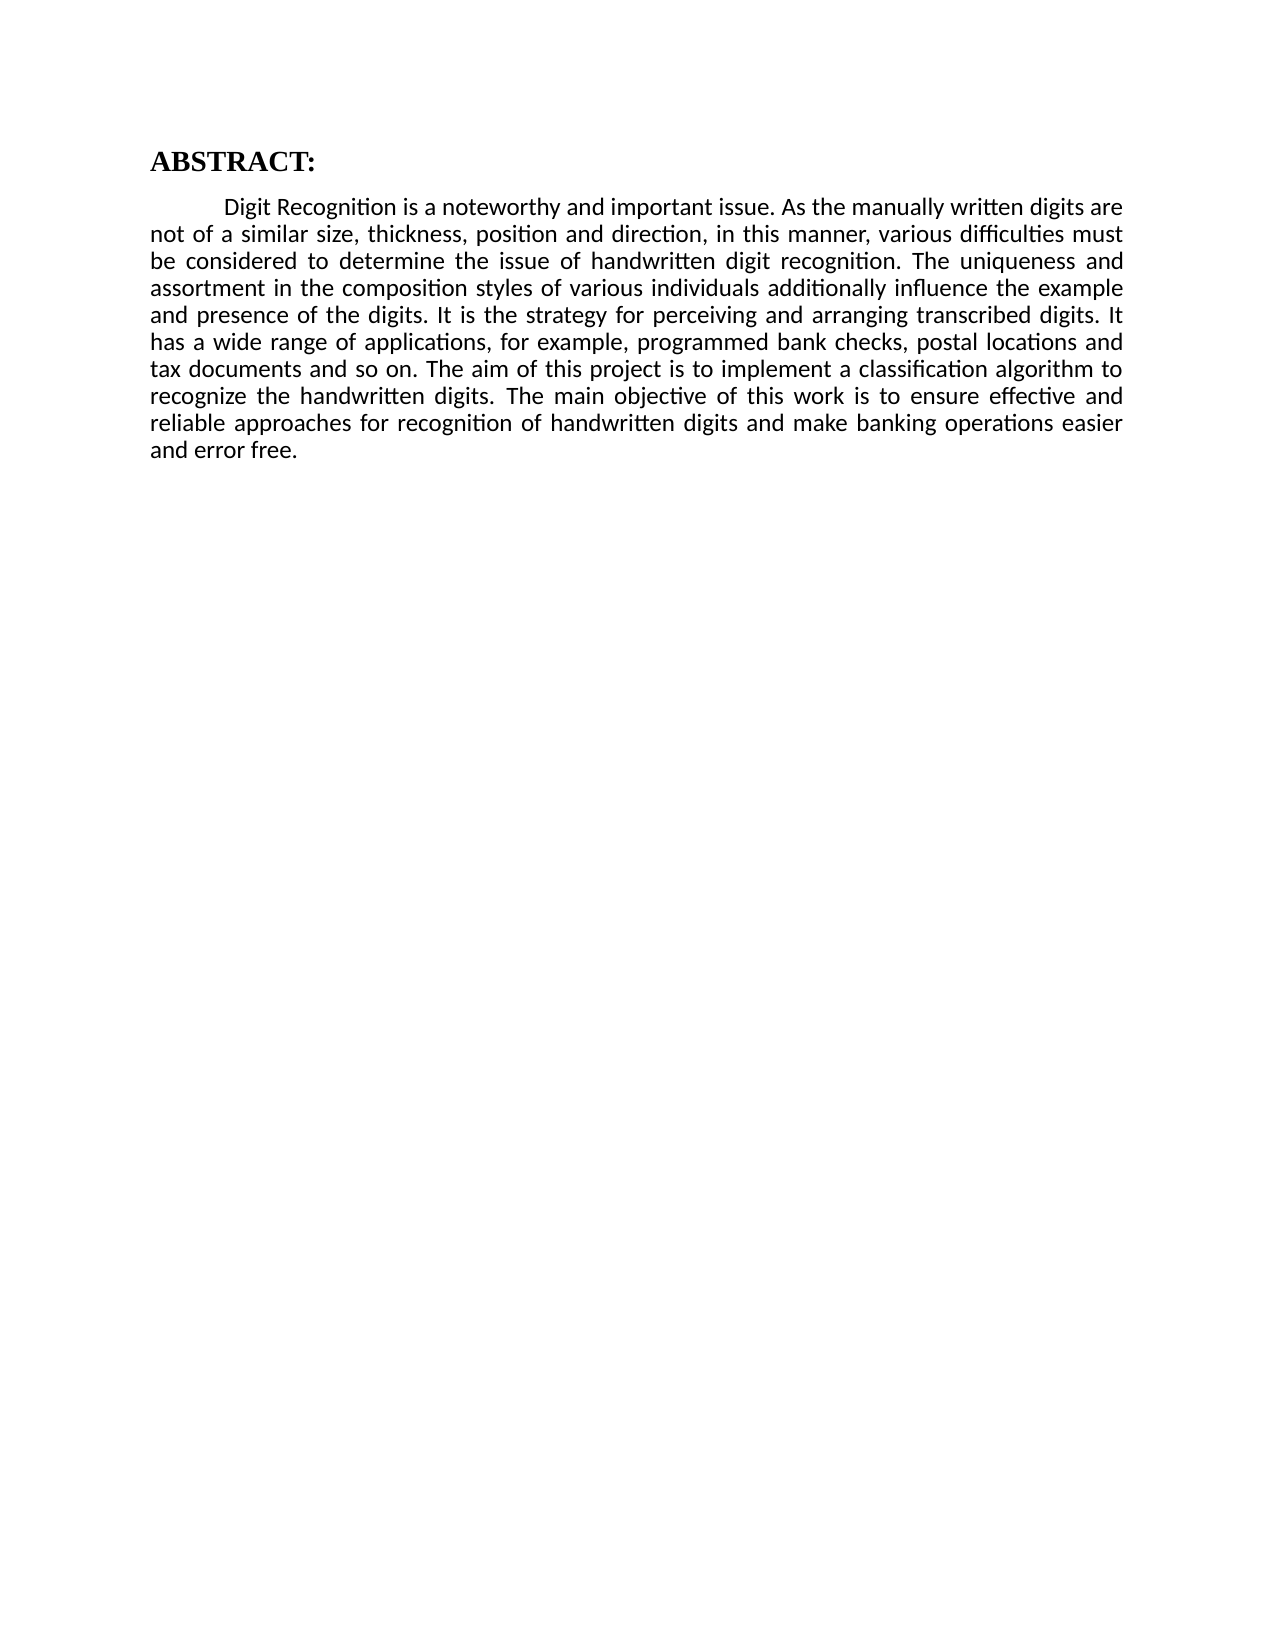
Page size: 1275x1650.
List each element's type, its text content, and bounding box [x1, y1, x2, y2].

text Digit Recognition is a noteworthy and important issue. As the manually written digits are not of a similar size, thickness, position and direction, in this manner, various difficulties must be considered to determine the issue of handwritten digit recognition. The uniqueness and assortment in the composition styles of various individuals additionally influence the example and presence of the digits. It is the strategy for perceiving and arranging transcribed digits. It has a wide range of applications, for example, programmed bank checks, postal locations and tax documents and so on. The aim of this project is to implement a classification algorithm to recognize the handwritten digits. The main objective of this work is to ensure effective and reliable approaches for recognition of handwritten digits and make banking operations easier and error free. [150, 194, 1125, 463]
text ABSTRACT: [150, 150, 1125, 177]
